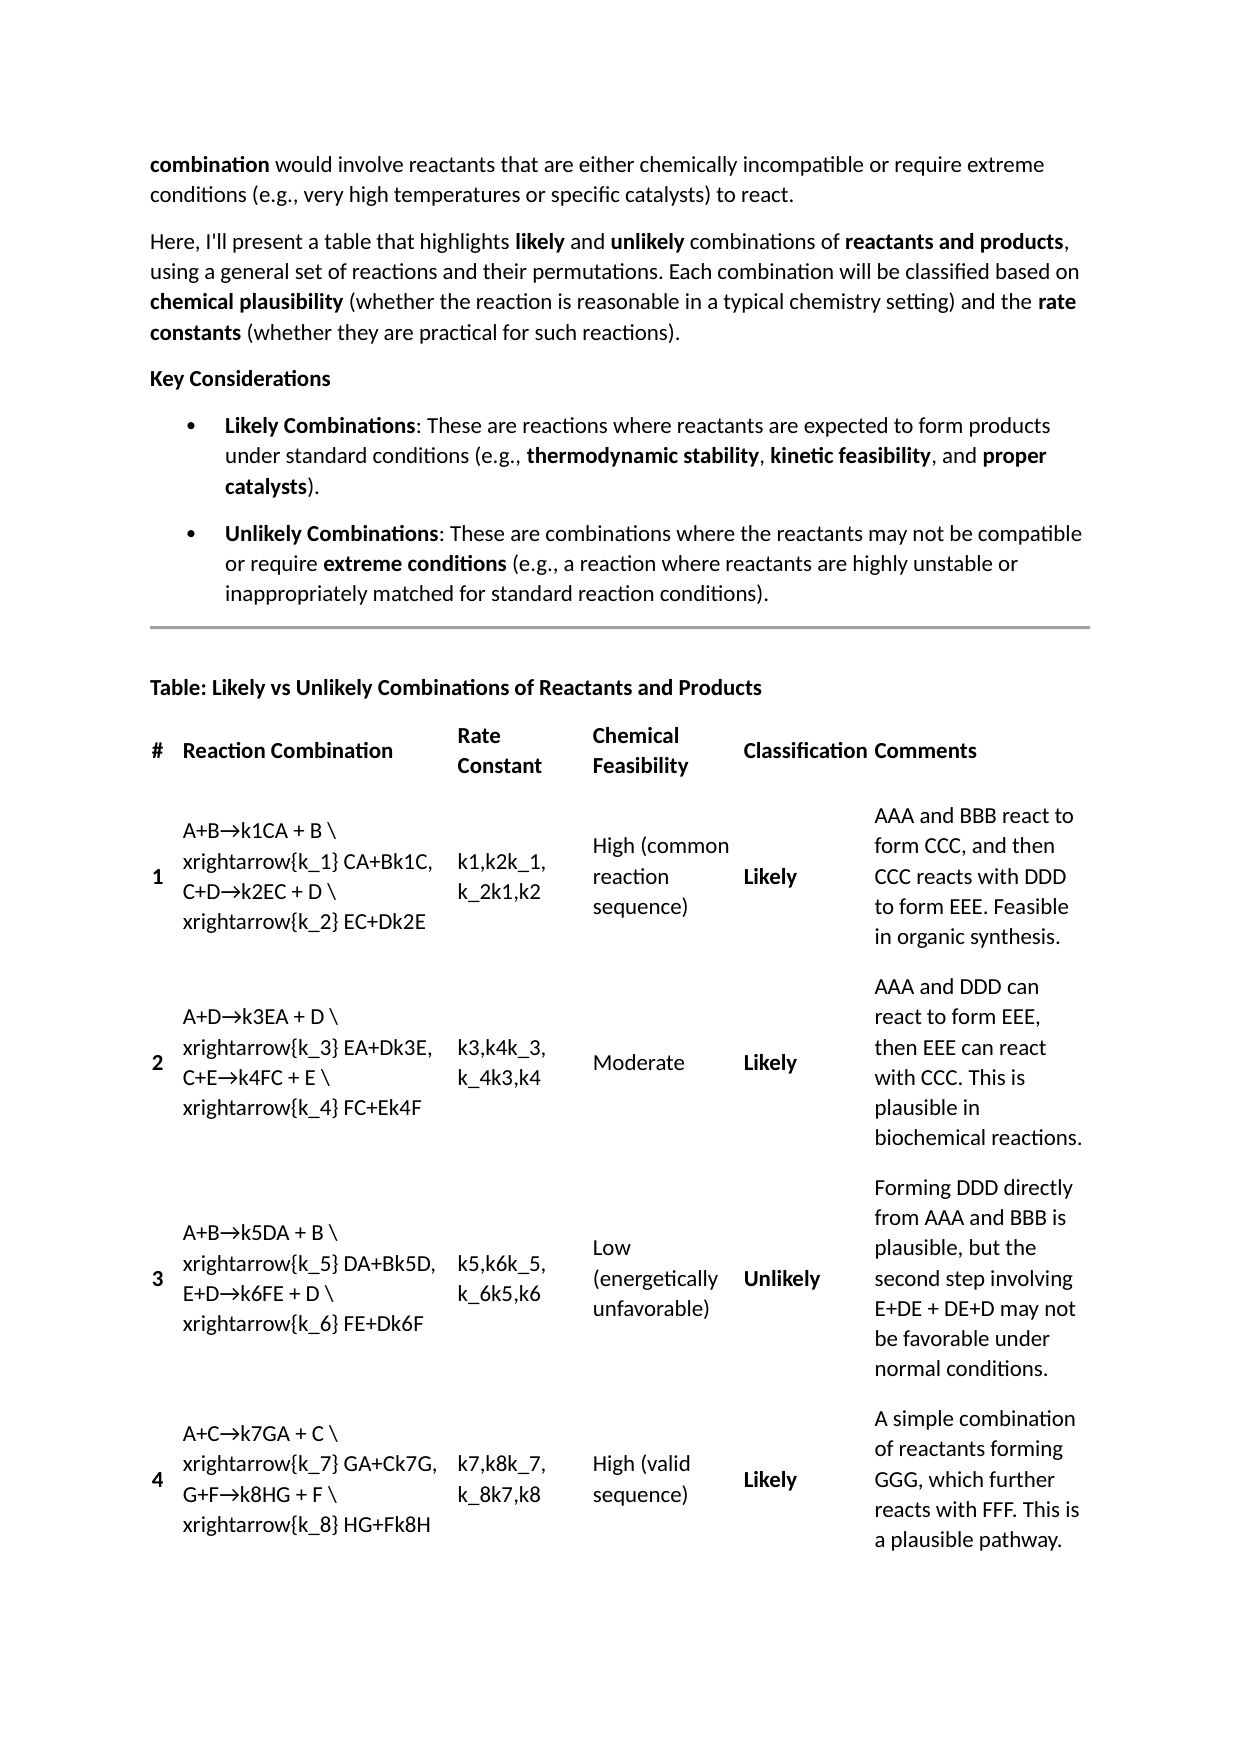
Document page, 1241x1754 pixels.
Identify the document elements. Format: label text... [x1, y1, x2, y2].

table_cell A+B→k1CA + B \xrightarrow{k_1} CA+Bk1​​C, C+D→k2EC + D \xrightarrow{k_2} EC+Dk2​​E [181, 800, 456, 971]
table_cell Likely [742, 1403, 873, 1573]
table_cell k7,k8k_7, k_8k7​,k8​ [456, 1403, 591, 1573]
table_cell Moderate [591, 971, 742, 1172]
table_header # [150, 720, 181, 800]
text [150, 150, 1090, 208]
table_cell 3 [150, 1172, 181, 1403]
table_cell High (common reaction sequence) [591, 800, 742, 971]
table_cell AAA and BBB react to form CCC, and then CCC reacts with DDD to form EEE. Feasible in organic synthesis. [873, 800, 1090, 971]
list Likely Combinations: These are reactions where reactants are expected to form products under standard conditions (e.g., thermodynamic stability, kinetic feasibility, and proper catalysts). [187, 411, 1090, 500]
table_header Reaction Combination [181, 720, 456, 800]
table_cell Low (energetically unfavorable) [591, 1172, 742, 1403]
table_cell Likely [742, 800, 873, 971]
table_cell 4 [150, 1403, 181, 1573]
table_cell k1,k2k_1, k_2k1​,k2​ [456, 800, 591, 971]
table_header Comments [873, 720, 1090, 800]
table_cell 2 [150, 971, 181, 1172]
table_cell Likely [742, 971, 873, 1172]
table_cell Forming DDD directly from AAA and BBB is plausible, but the second step involving E+DE + DE+D may not be favorable under normal conditions. [873, 1172, 1090, 1403]
table_cell High (valid sequence) [591, 1403, 742, 1573]
table_cell AAA and DDD can react to form EEE, then EEE can react with CCC. This is plausible in biochemical reactions. [873, 971, 1090, 1172]
table_cell A+D→k3EA + D \xrightarrow{k_3} EA+Dk3​​E, C+E→k4FC + E \xrightarrow{k_4} FC+Ek4​​F [181, 971, 456, 1172]
table_header Classification [742, 720, 873, 800]
table_header Rate Constant [456, 720, 591, 800]
table_cell k3,k4k_3, k_4k3​,k4​ [456, 971, 591, 1172]
table_cell A+C→k7GA + C \xrightarrow{k_7} GA+Ck7​​G, G+F→k8HG + F \xrightarrow{k_8} HG+Fk8​​H [181, 1403, 456, 1573]
table_cell k5,k6k_5, k_6k5​,k6​ [456, 1172, 591, 1403]
table_cell A+B→k5DA + B \xrightarrow{k_5} DA+Bk5​​D, E+D→k6FE + D \xrightarrow{k_6} FE+Dk6​​F [181, 1172, 456, 1403]
table_cell A simple combination of reactants forming GGG, which further reacts with FFF. This is a plausible pathway. [873, 1403, 1090, 1573]
table_cell Unlikely [742, 1172, 873, 1403]
table_cell 1 [150, 800, 181, 971]
text Table: Likely vs Unlikely Combinations of Reactants and Products [150, 673, 1090, 701]
list Unlikely Combinations: These are combinations where the reactants may not be compatible or require extreme conditions (e.g., a reaction where reactants are highly unstable or inappropriately matched for standard reaction conditions). [187, 519, 1090, 607]
text Key Considerations [150, 364, 1090, 393]
text Here, I'll present a table that highlights likely and unlikely combinations of reactants and products, using a general set of reactions and their permutations. Each combination will be classified based on chemical plausibility (whether the reaction is reasonable in a typical chemistry setting) and the rate constants (whether they are practical for such reactions). [150, 227, 1090, 346]
table_header Chemical Feasibility [591, 720, 742, 800]
